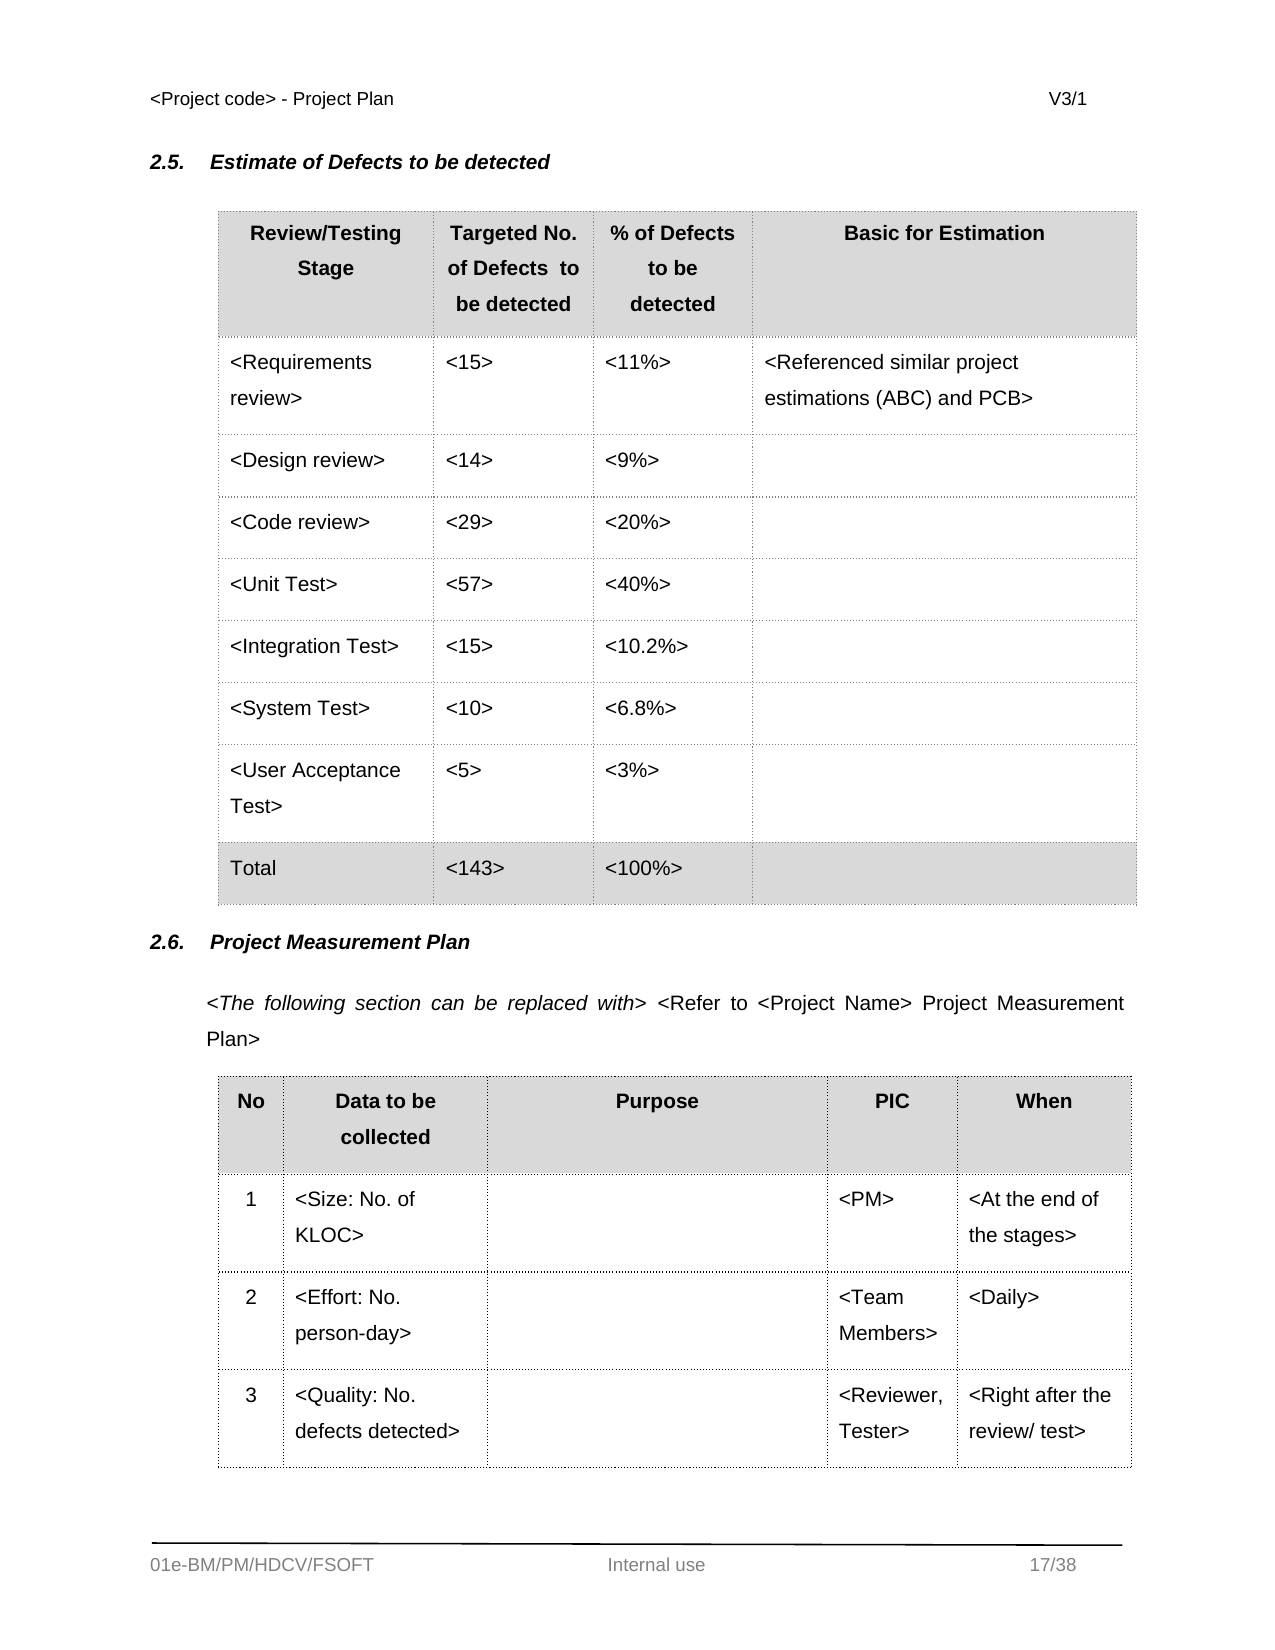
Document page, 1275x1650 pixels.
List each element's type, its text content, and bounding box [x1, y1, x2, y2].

table_cell <Integration Test> [218, 620, 434, 682]
table_cell <User Acceptance Test> [218, 744, 434, 842]
table_cell [752, 682, 1137, 744]
table_cell <Quality: No. defects detected> [284, 1369, 487, 1467]
table_header Review/Testing Stage [218, 211, 434, 336]
text <The following section can be replaced with> <Refer to <Project Name> Project Measurement Plan> [206, 991, 1125, 1051]
table_header Basic for Estimation [752, 211, 1137, 336]
table_cell <11%> [593, 336, 752, 434]
table_cell <9%> [593, 434, 752, 496]
table_cell <10.2%> [593, 620, 752, 682]
table_cell [487, 1174, 827, 1271]
table_cell <15> [434, 336, 593, 434]
table_cell <Effort: No. person-day> [284, 1271, 487, 1369]
table_cell <143> [434, 842, 593, 904]
table_cell [487, 1369, 827, 1467]
table_cell <57> [434, 558, 593, 620]
table_cell <Reviewer, Tester> [827, 1369, 957, 1467]
table_header Data to be collected [284, 1076, 487, 1173]
table_cell <Daily> [957, 1271, 1131, 1369]
table_cell [487, 1271, 827, 1369]
table_header No [218, 1076, 284, 1173]
table_cell <5> [434, 744, 593, 842]
table_cell [752, 496, 1137, 558]
table_cell <6.8%> [593, 682, 752, 744]
table_cell <14> [434, 434, 593, 496]
table_cell <40%> [593, 558, 752, 620]
subtitle Project Measurement Plan [150, 930, 1125, 954]
table_header When [957, 1076, 1131, 1173]
table_cell <10> [434, 682, 593, 744]
table_cell <System Test> [218, 682, 434, 744]
subtitle Estimate of Defects to be detected [150, 150, 1125, 174]
table_cell <Right after the review/ test> [957, 1369, 1131, 1467]
table_cell [752, 620, 1137, 682]
table_cell <At the end of the stages> [957, 1174, 1131, 1271]
table_cell [752, 842, 1137, 904]
table_cell <Unit Test> [218, 558, 434, 620]
table_header Targeted No. of Defects to be detected [434, 211, 593, 336]
table_cell <Size: No. of KLOC> [284, 1174, 487, 1271]
table_cell <Design review> [218, 434, 434, 496]
table_cell 2 [218, 1271, 284, 1369]
table_cell <100%> [593, 842, 752, 904]
table_header % of Defects to be detected [593, 211, 752, 336]
table_cell <Referenced similar project estimations (ABC) and PCB> [752, 336, 1137, 434]
table_cell <Team Members> [827, 1271, 957, 1369]
table_cell <Code review> [218, 496, 434, 558]
table_cell <15> [434, 620, 593, 682]
table_cell 1 [218, 1174, 284, 1271]
table_cell <20%> [593, 496, 752, 558]
table_cell <Requirements review> [218, 336, 434, 434]
table_cell 3 [218, 1369, 284, 1467]
table_cell [752, 744, 1137, 842]
table_cell Total [218, 842, 434, 904]
table_header Purpose [487, 1076, 827, 1173]
table_cell <29> [434, 496, 593, 558]
table_cell <PM> [827, 1174, 957, 1271]
table_cell [752, 434, 1137, 496]
table_header PIC [827, 1076, 957, 1173]
table_cell [752, 558, 1137, 620]
table_cell <3%> [593, 744, 752, 842]
